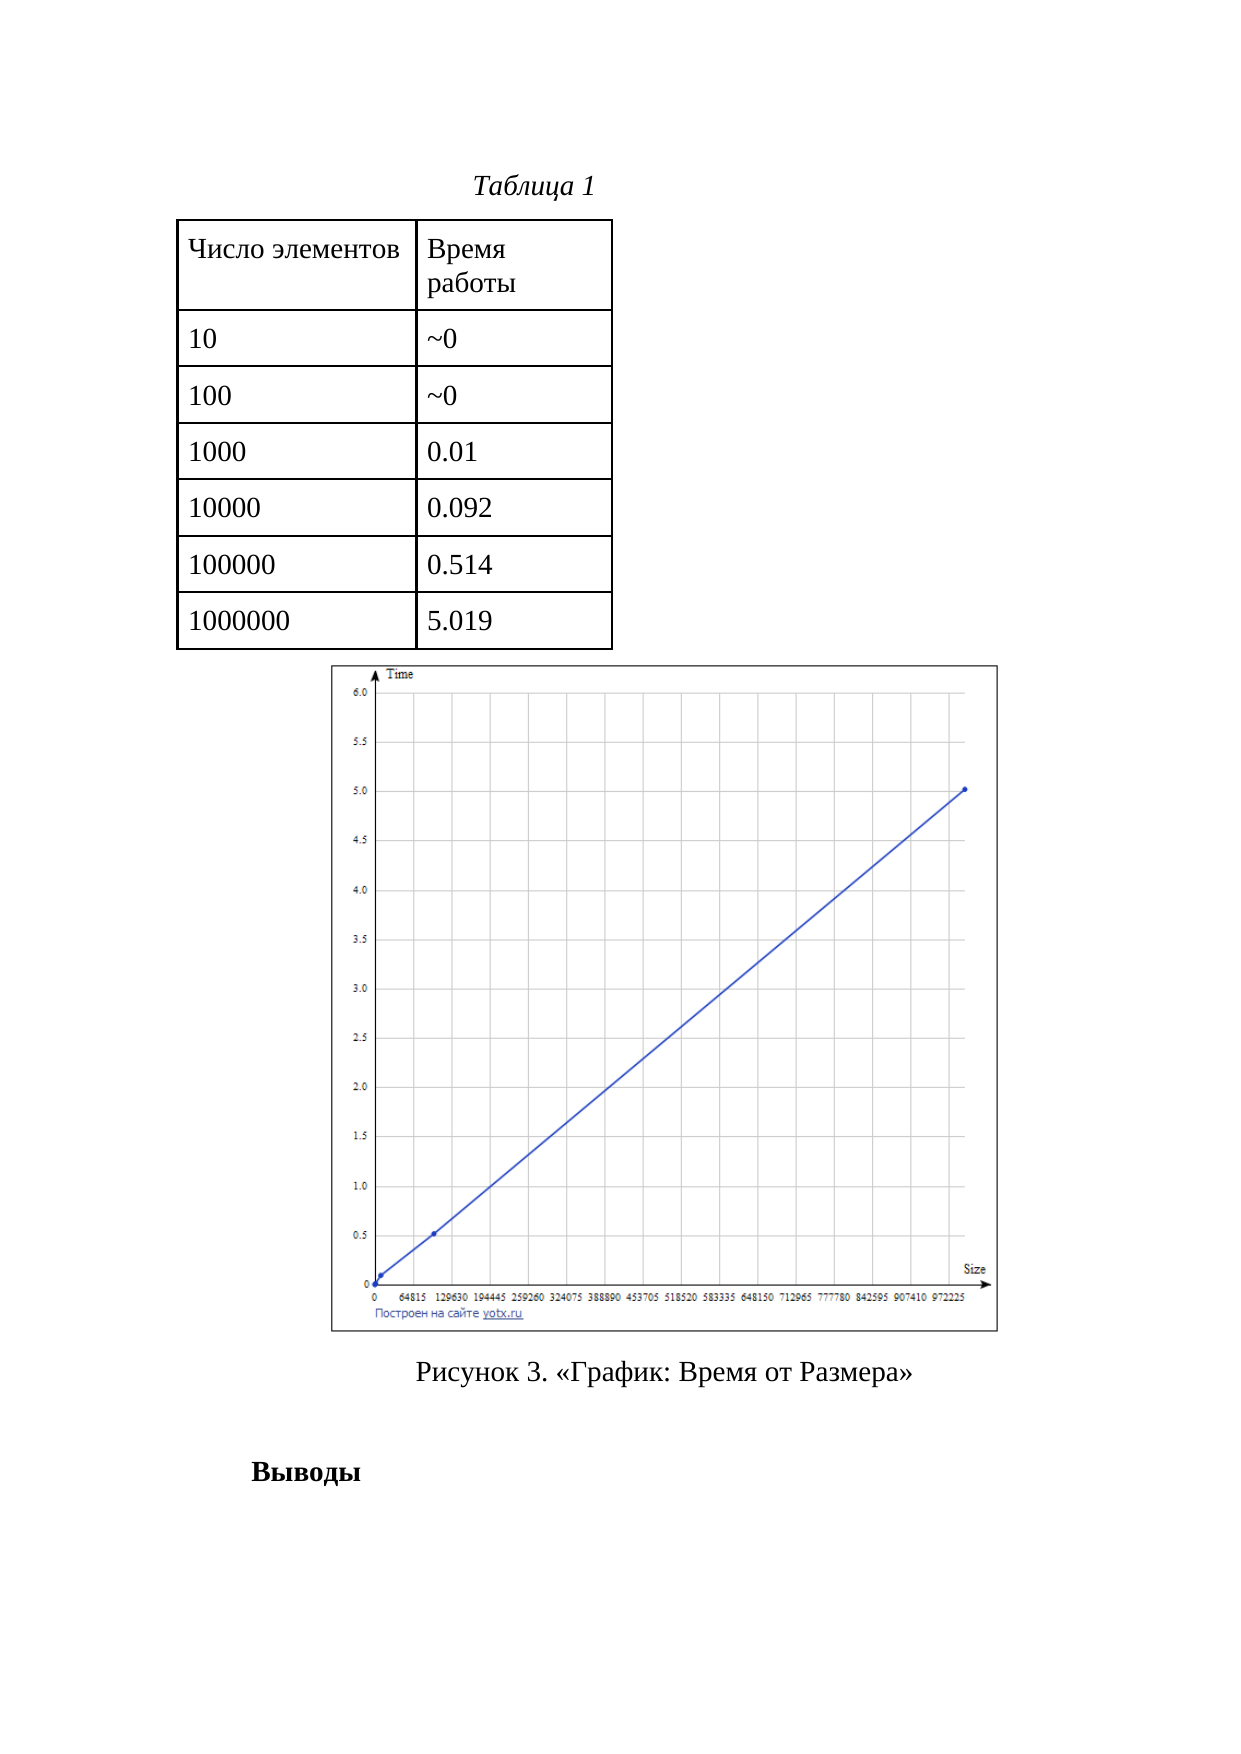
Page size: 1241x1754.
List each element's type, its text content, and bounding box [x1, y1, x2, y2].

table_cell 100000 [179, 537, 415, 591]
table_header Число элементов [179, 221, 415, 309]
table_cell 100 [179, 367, 415, 422]
table_cell 5.019 [418, 593, 611, 647]
table_cell 0.514 [418, 537, 611, 591]
text Выводы [177, 1454, 1152, 1488]
table_cell 10000 [179, 480, 415, 534]
table_header Время работы [418, 221, 611, 309]
table_cell 1000 [179, 424, 415, 478]
table_cell 1000000 [179, 593, 415, 647]
text Рисунок 3. «График: Время от Размера» [177, 1354, 1152, 1387]
picture [328, 661, 1001, 1337]
table_cell 0.092 [418, 480, 611, 534]
table_cell 10 [179, 311, 415, 365]
table_cell ~0 [418, 367, 611, 422]
text Таблица 1 [398, 168, 1152, 202]
table_cell ~0 [418, 311, 611, 365]
table_cell 0.01 [418, 424, 611, 478]
